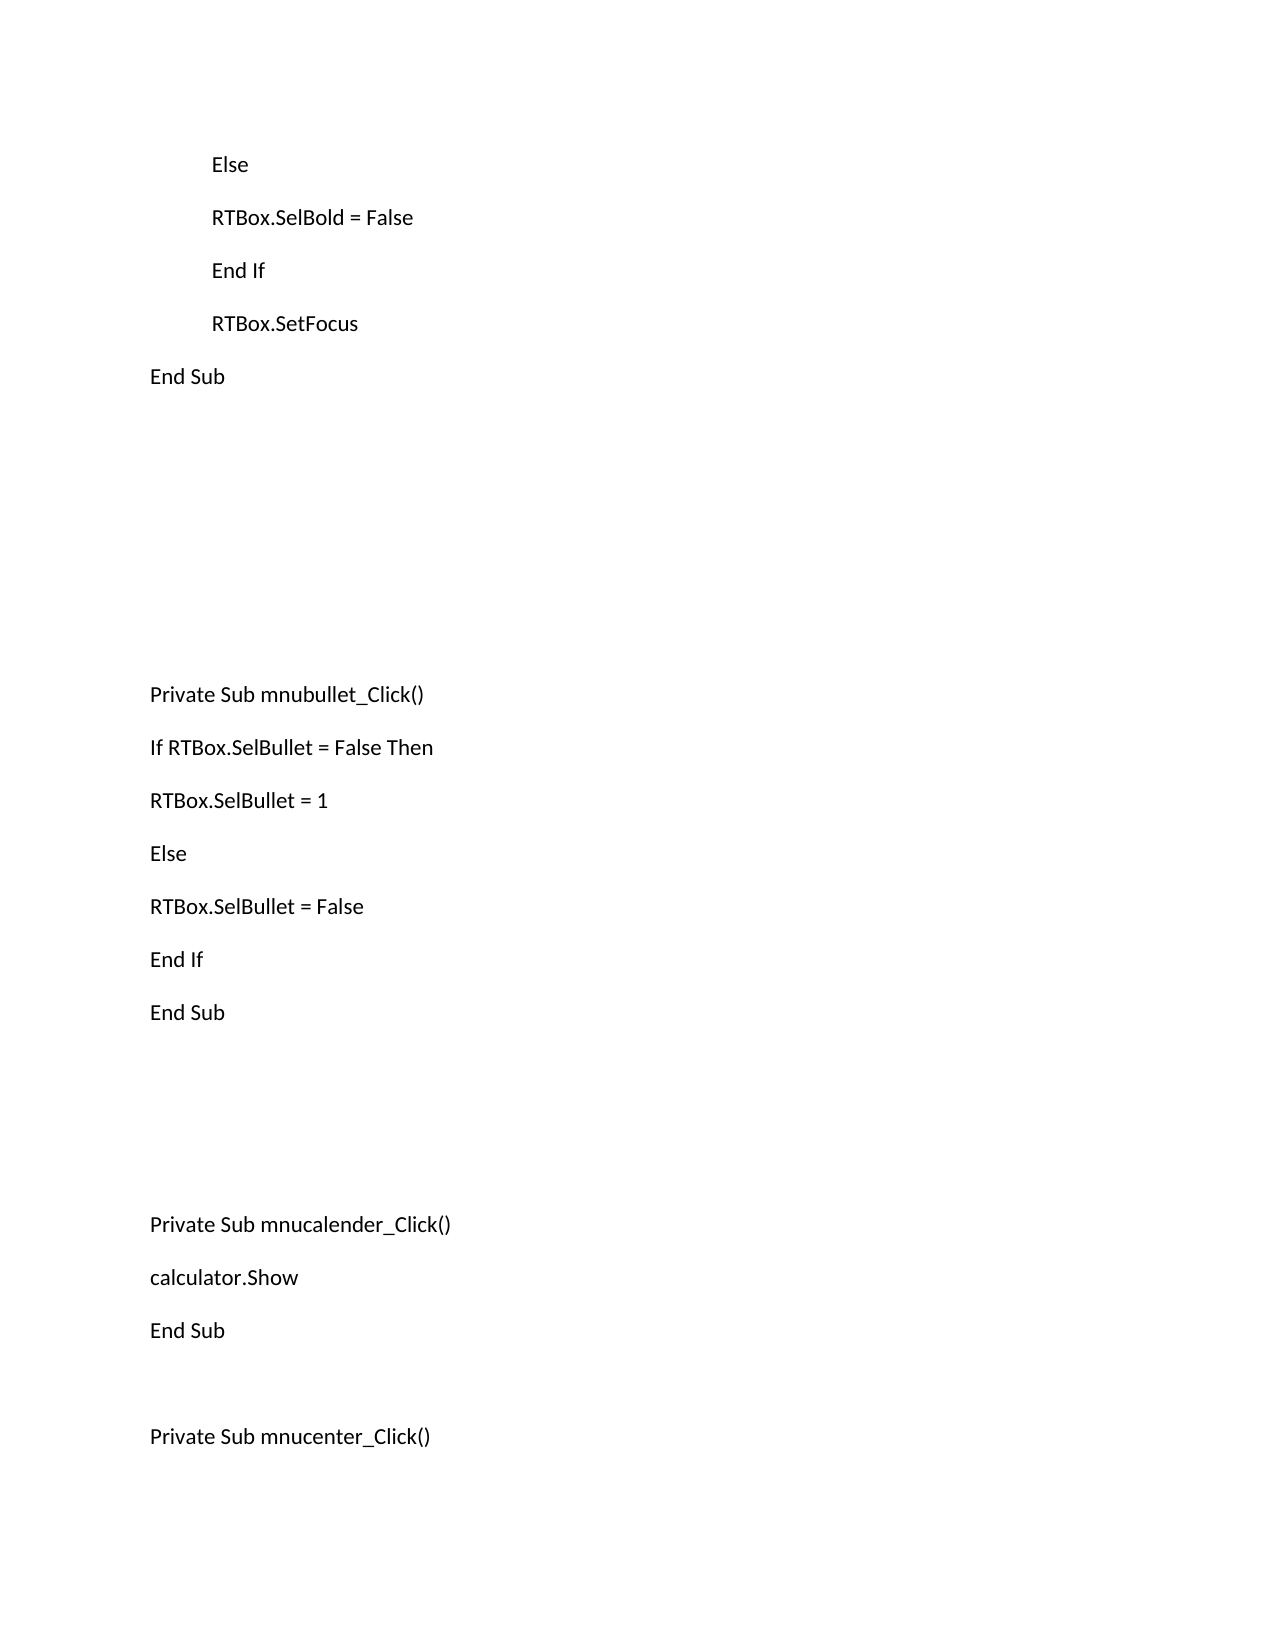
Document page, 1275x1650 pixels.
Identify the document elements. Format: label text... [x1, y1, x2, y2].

text Else [150, 150, 1125, 178]
text Else [150, 839, 1125, 867]
text RTBox.SelBold = False [150, 203, 1125, 231]
text Private Sub mnucalender_Click() [150, 1210, 1125, 1238]
text End Sub [150, 1316, 1125, 1344]
text End If [150, 256, 1125, 284]
text If RTBox.SelBullet = False Then [150, 733, 1125, 761]
text RTBox.SelBullet = False [150, 892, 1125, 920]
text RTBox.SetFocus [150, 309, 1125, 337]
text calculator.Show [150, 1263, 1125, 1291]
text End Sub [150, 362, 1125, 390]
text Private Sub mnucenter_Click() [150, 1422, 1125, 1451]
text End If [150, 945, 1125, 973]
text End Sub [150, 998, 1125, 1026]
text RTBox.SelBullet = 1 [150, 786, 1125, 814]
text Private Sub mnubullet_Click() [150, 680, 1125, 708]
